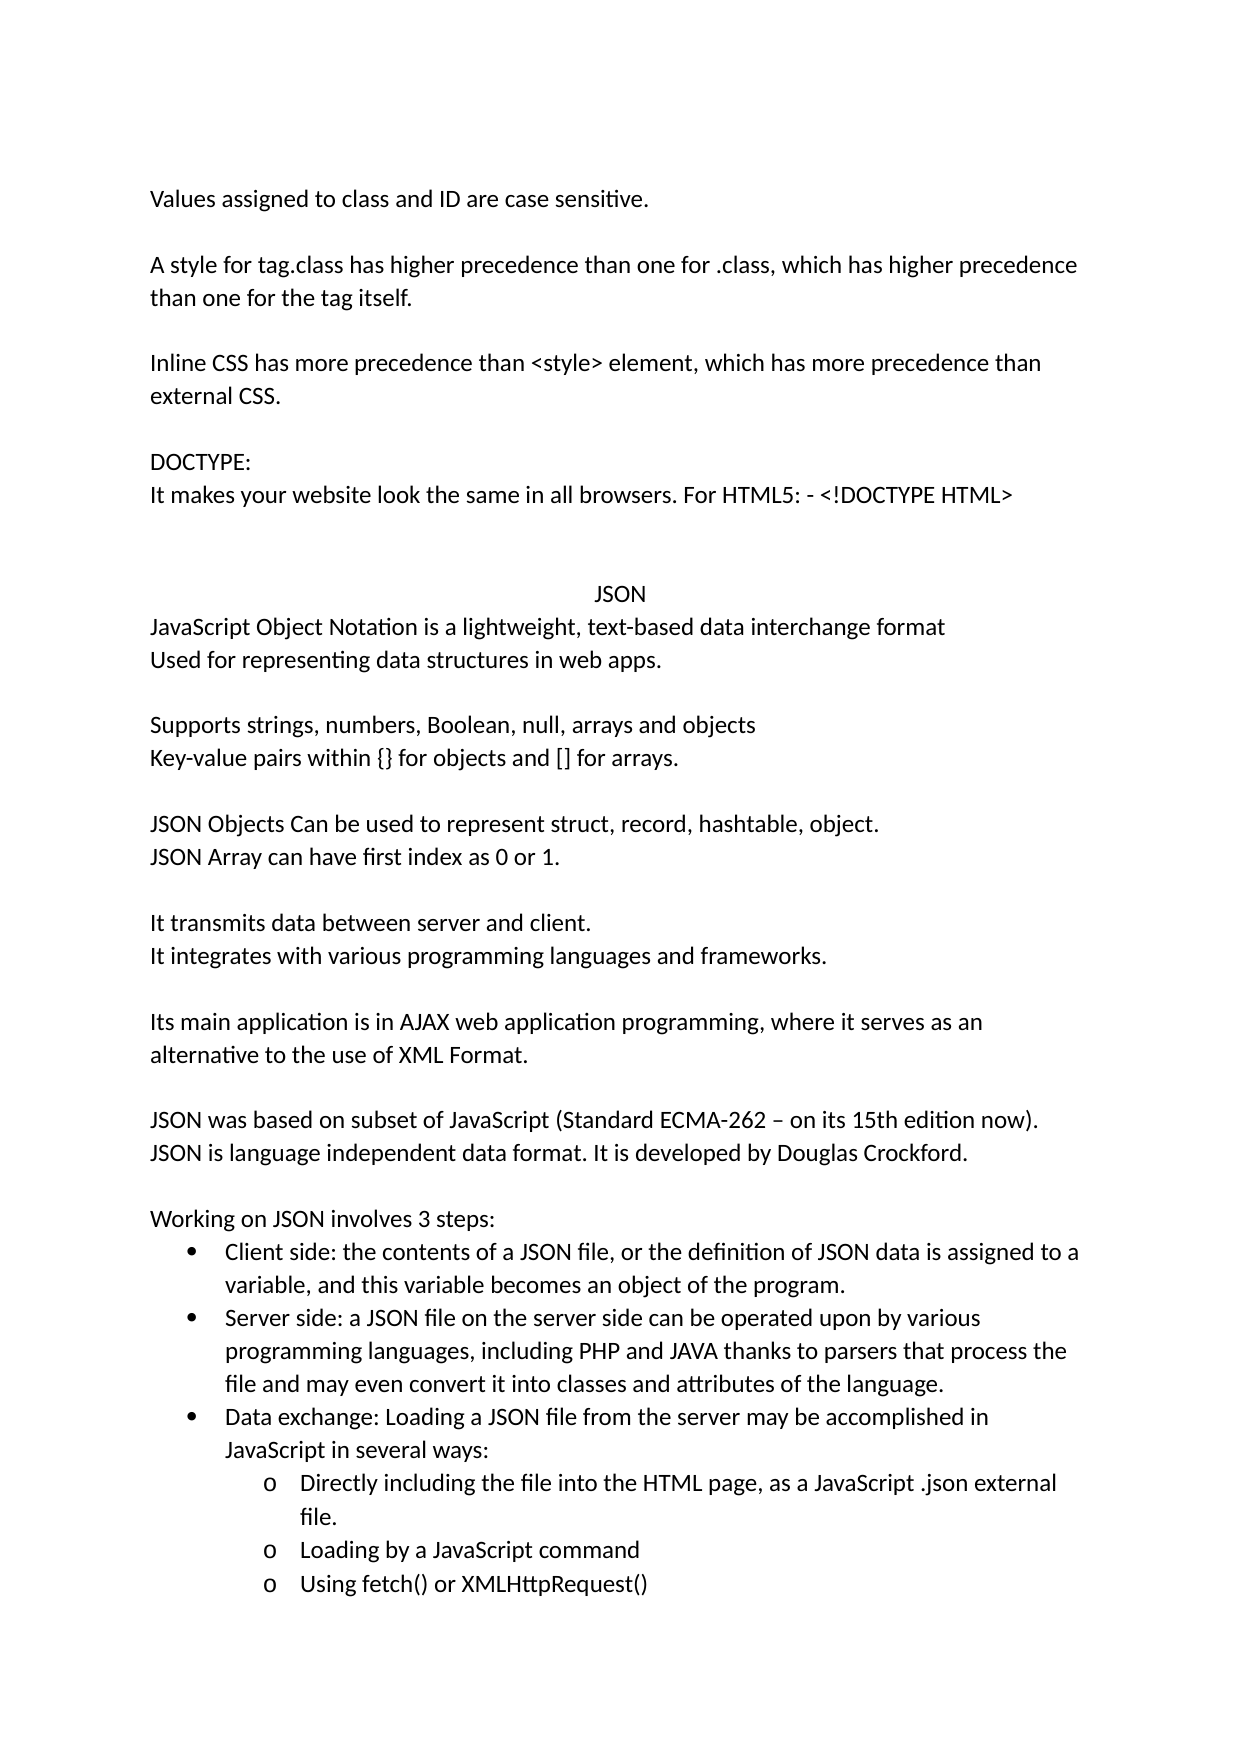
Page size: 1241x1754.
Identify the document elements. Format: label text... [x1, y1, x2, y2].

text JSON Array can have first index as 0 or 1. [150, 841, 1090, 872]
text Key-value pairs within {} for objects and [] for arrays. [150, 742, 1090, 773]
list Server side: a JSON file on the server side can be operated upon by various programming languages, including PHP and JAVA thanks to parsers that process the file and may even convert it into classes and attributes of the language. [187, 1302, 1090, 1398]
text Inline CSS has more precedence than <style> element, which has more precedence than external CSS. [150, 347, 1090, 411]
list Data exchange: Loading a JSON file from the server may be accomplished in JavaScript in several ways: [187, 1401, 1090, 1464]
list Using fetch() or XMLHttpRequest() [262, 1568, 1090, 1600]
text It makes your website look the same in all browsers. For HTML5: - <!DOCTYPE HTML> [150, 479, 1090, 510]
text It integrates with various programming languages and frameworks. [150, 940, 1090, 971]
text JSON was based on subset of JavaScript (Standard ECMA-262 – on its 15th edition now). JSON is language independent data format. It is developed by Douglas Crockford. [150, 1104, 1090, 1168]
text Working on JSON involves 3 steps: [150, 1203, 1090, 1234]
text JSON [150, 578, 1090, 608]
text Supports strings, numbers, Boolean, null, arrays and objects [150, 709, 1090, 740]
text Its main application is in AJAX web application programming, where it serves as an alternative to the use of XML Format. [150, 1006, 1090, 1069]
list Loading by a JavaScript command [262, 1534, 1090, 1566]
text It transmits data between server and client. [150, 907, 1090, 938]
text JSON Objects Can be used to represent struct, record, hashtable, object. [150, 808, 1090, 839]
list Client side: the contents of a JSON file, or the definition of JSON data is assigned to a variable, and this variable becomes an object of the program. [187, 1236, 1090, 1300]
text Values assigned to class and ID are case sensitive. [150, 183, 1090, 213]
text JavaScript Object Notation is a lightweight, text-based data interchange format [150, 611, 1090, 641]
text A style for tag.class has higher precedence than one for .class, which has higher precedence than one for the tag itself. [150, 249, 1090, 312]
text DOCTYPE: [150, 446, 1090, 477]
text Used for representing data structures in web apps. [150, 644, 1090, 674]
list Directly including the file into the HTML page, as a JavaScript .json external file. [262, 1467, 1090, 1531]
